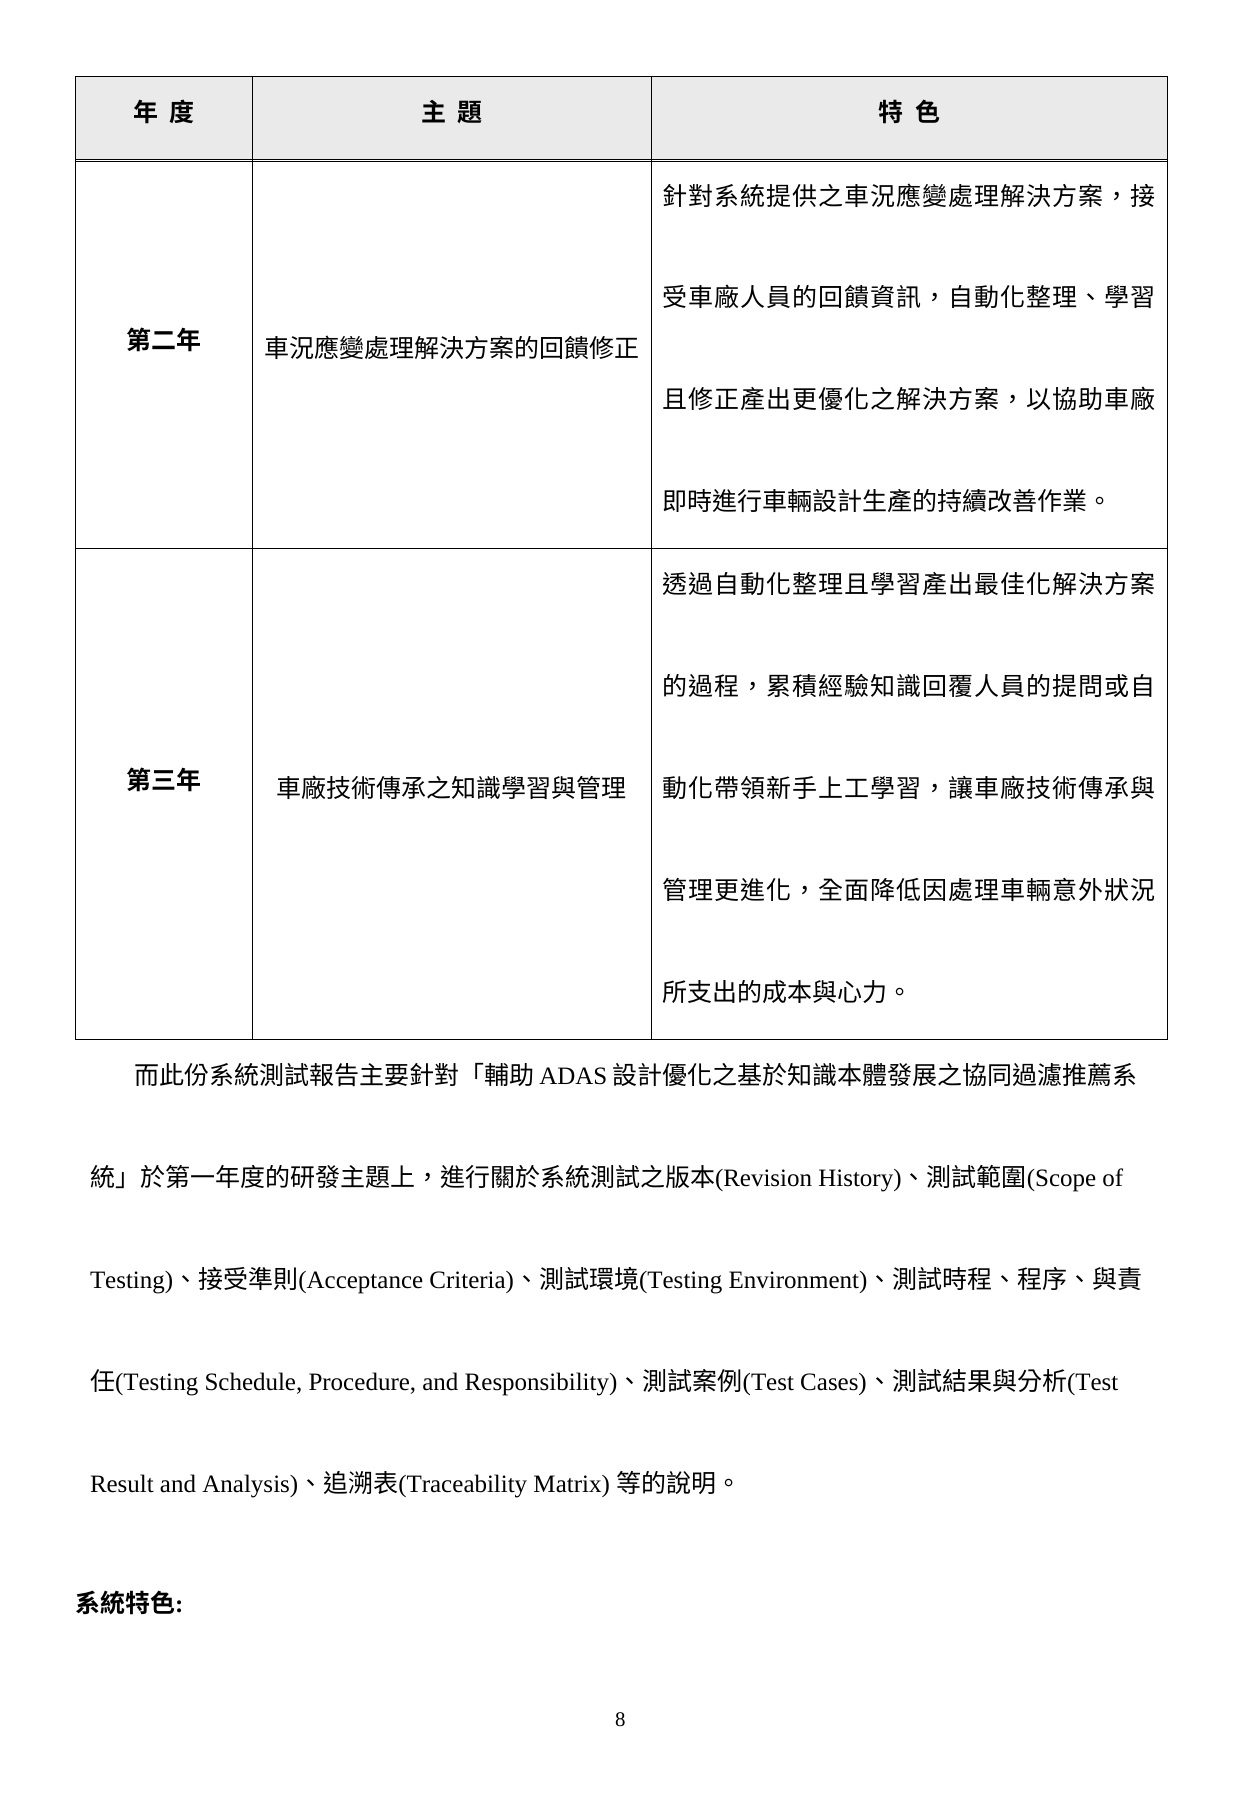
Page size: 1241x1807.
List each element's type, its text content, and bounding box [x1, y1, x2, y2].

table_header 年 度 [76, 77, 252, 159]
text 而此份系統測試報告主要針對「輔助ADAS設計優化之基於知識本體發展之協同過濾推薦系統」於第一年度的研發主題上，進行關於系統測試之版本(Revision History)、測試範圍(Scope of Testing)、接受準則(Acceptance Criteria)、測試環境(Testing Environment)、測試時程、程序、與責任(Testing Schedule, Procedure, and Responsibility)、測試案例(Test Cases)、測試結果與分析(Test Result and Analysis)、追溯表(Traceability Matrix) 等的說明。 [90, 1040, 1165, 1515]
text 系統特色: [75, 1567, 1165, 1635]
table_cell 透過自動化整理且學習產出最佳化解決方案的過程，累積經驗知識回覆人員的提問或自動化帶領新手上工學習，讓車廠技術傳承與管理更進化，全面降低因處理車輛意外狀況所支出的成本與心力。 [652, 549, 1167, 1039]
table_cell 第二年 [76, 162, 252, 548]
table_cell 車廠技術傳承之知識學習與管理 [253, 549, 651, 1039]
table_cell 針對系統提供之車況應變處理解決方案，接受車廠人員的回饋資訊，自動化整理、學習且修正產出更優化之解決方案，以協助車廠即時進行車輛設計生產的持續改善作業。 [652, 162, 1167, 548]
table_cell 車況應變處理解決方案的回饋修正 [253, 162, 651, 548]
table_header 特 色 [652, 77, 1167, 159]
table_cell 第三年 [76, 549, 252, 1039]
table_header 主 題 [253, 77, 651, 159]
